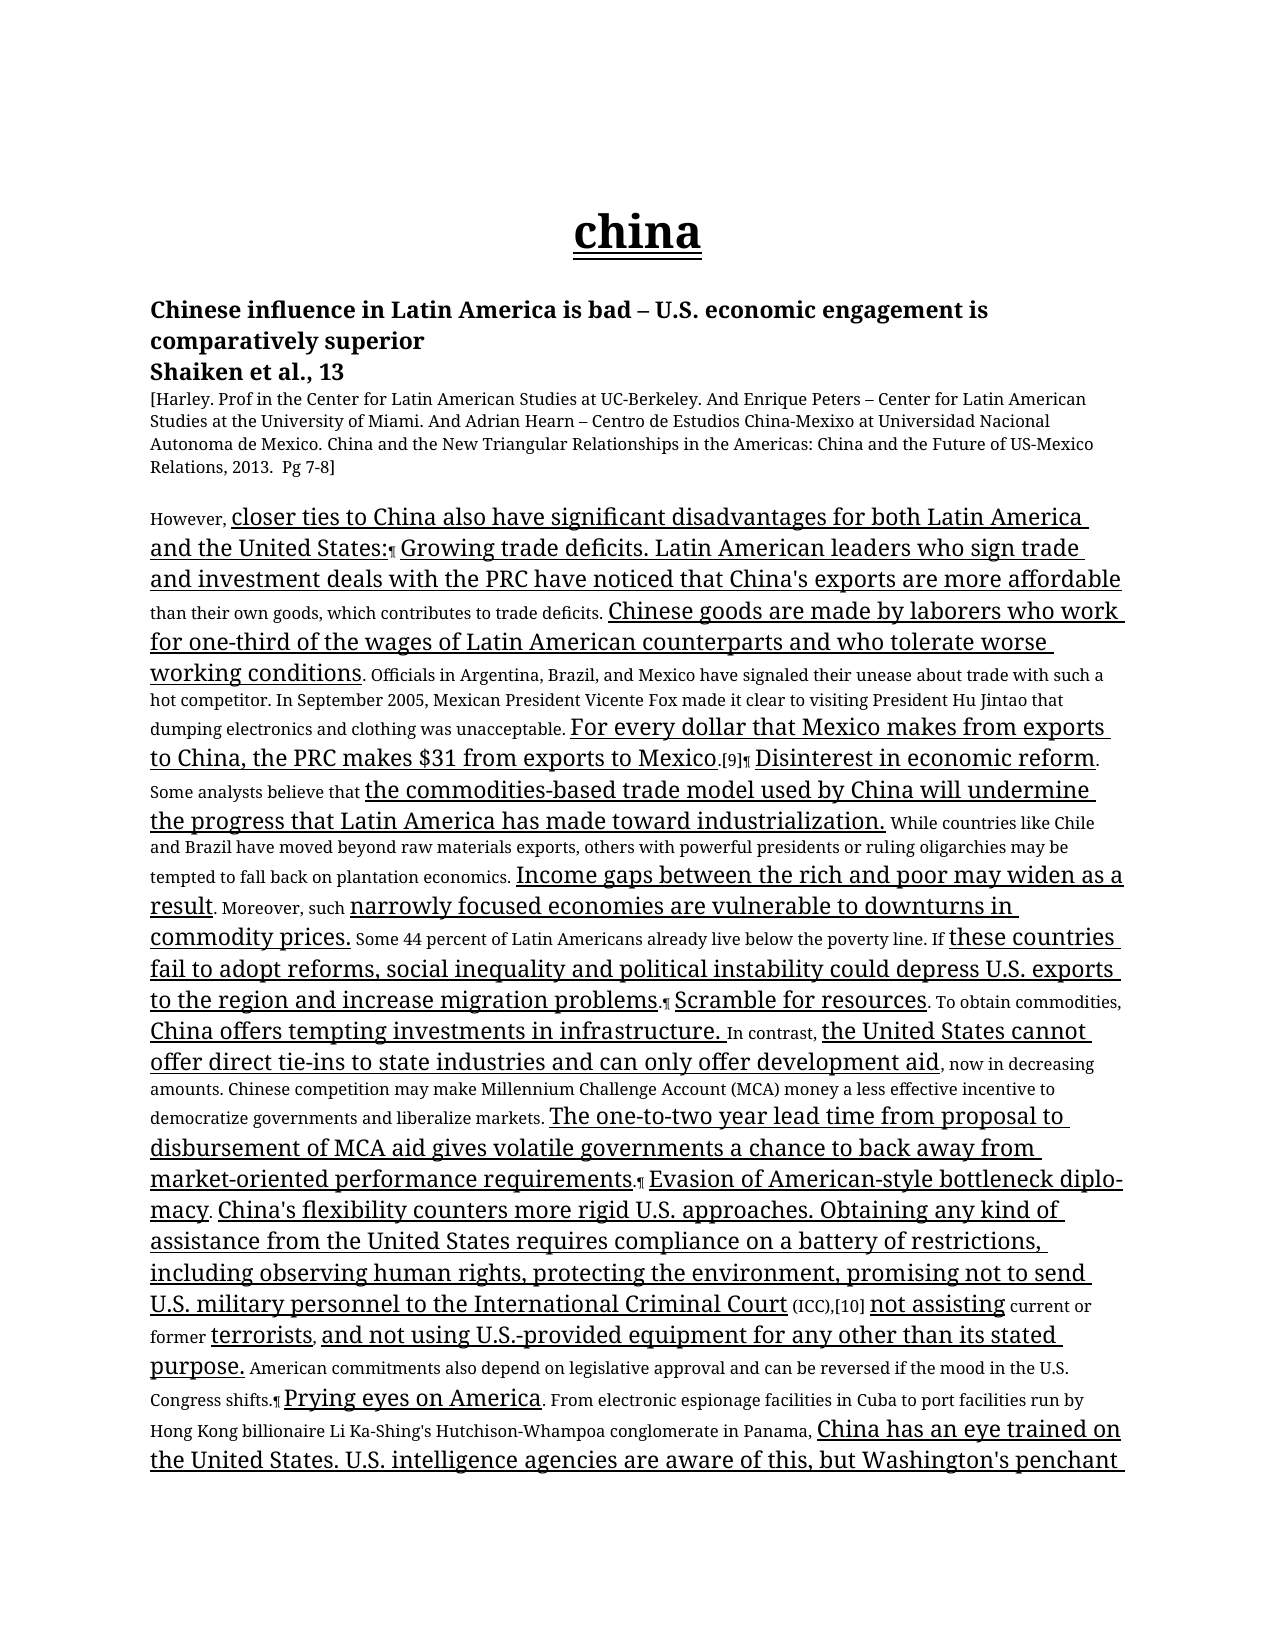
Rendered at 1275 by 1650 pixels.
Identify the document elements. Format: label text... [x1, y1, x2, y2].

subtitle china [150, 200, 1125, 262]
text Chinese influence in Latin America is bad – U.S. economic engagement is comparatively superior [150, 294, 1125, 356]
text [Harley. Prof in the Center for Latin American Studies at UC-Berkeley. And Enrique Peters – Center for Latin American Studies at the University of Miami. And Adrian Hearn – Centro de Estudios China-Mexixo at Universidad Nacional Autonoma de Mexico. China and the New Triangular Relationships in the Americas: China and the Future of US-Mexico Relations, 2013. Pg 7-8] [150, 387, 1125, 478]
text Shaiken et al., 13 [150, 356, 1125, 387]
